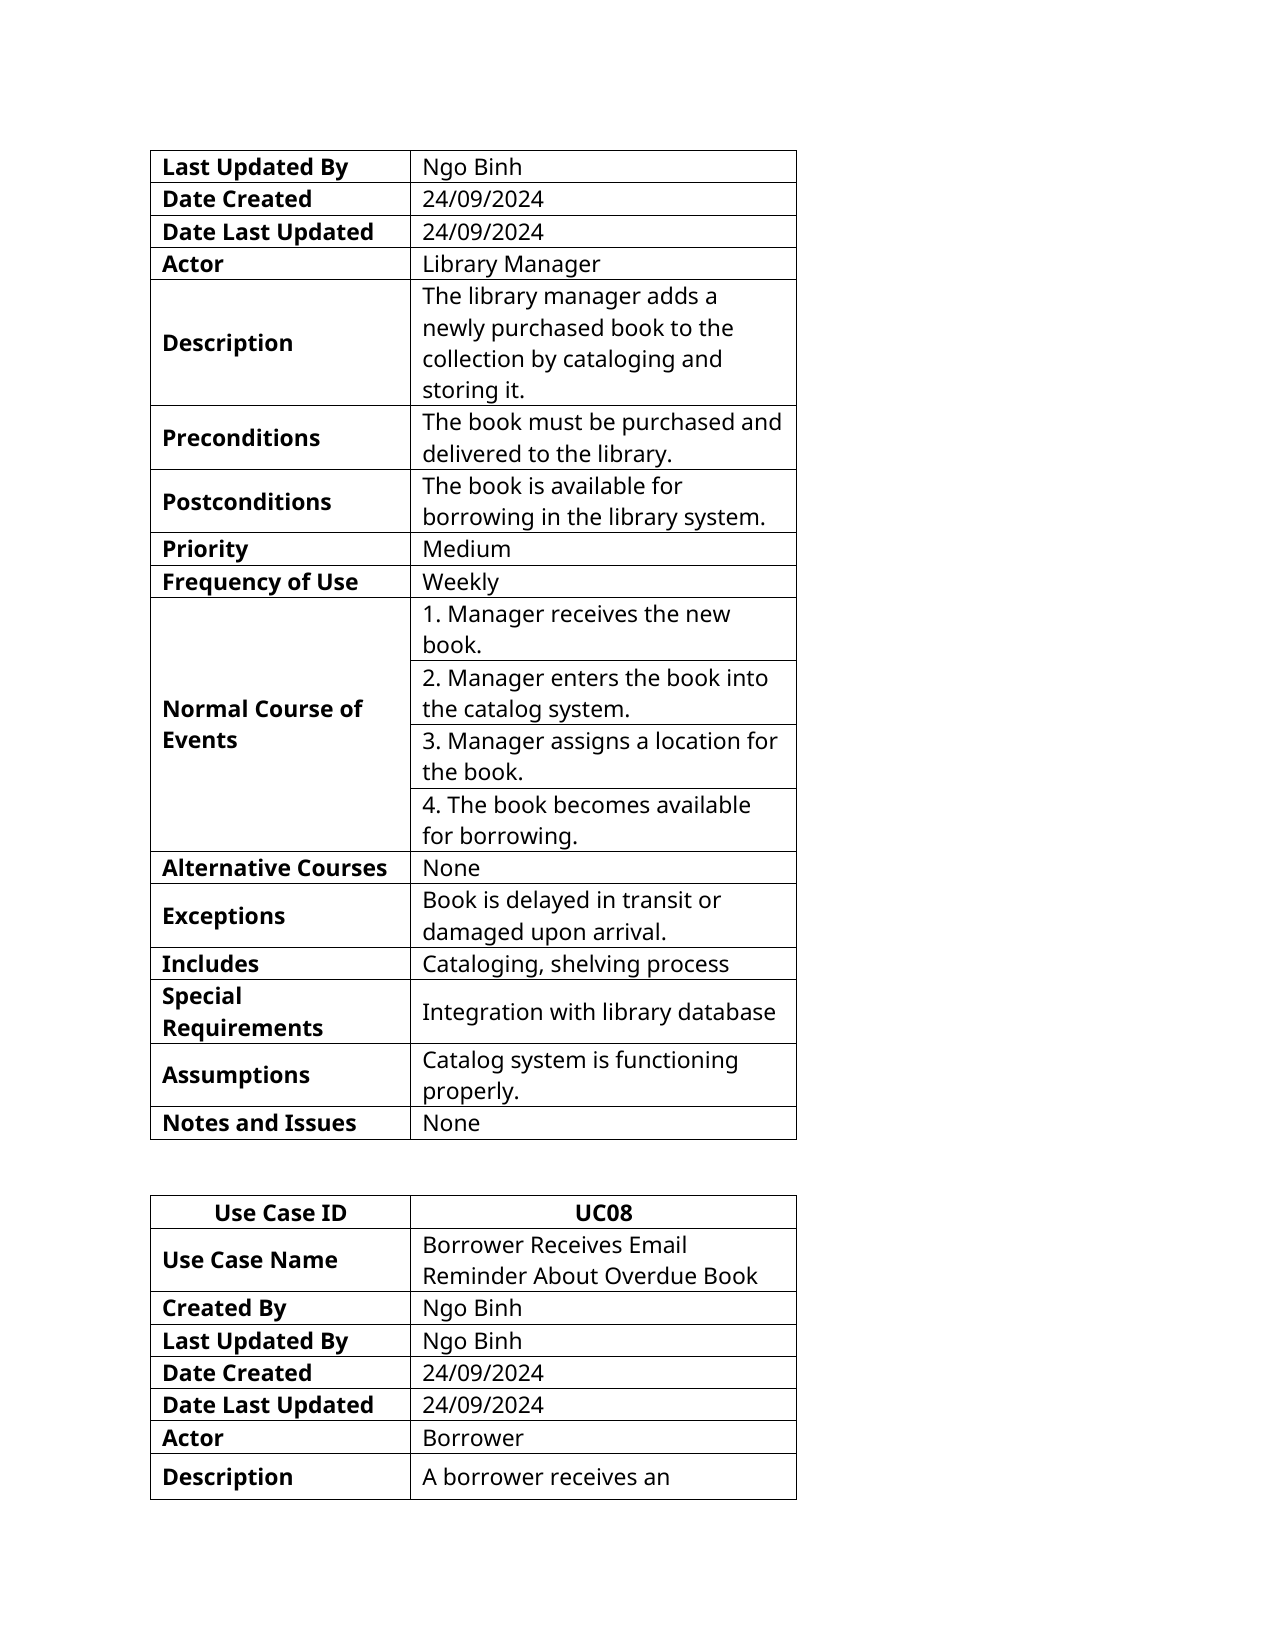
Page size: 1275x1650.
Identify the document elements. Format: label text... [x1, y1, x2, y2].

table_cell Notes and Issues [151, 1107, 410, 1138]
table_cell Library Manager [411, 248, 796, 279]
table_cell Description [151, 1454, 410, 1499]
table_cell Exceptions [151, 884, 410, 947]
table_cell The book must be purchased and delivered to the library. [411, 406, 796, 469]
table_cell Preconditions [151, 406, 410, 469]
table_cell 24/09/2024 [411, 1389, 796, 1420]
table_cell Actor [151, 248, 410, 279]
table_cell 3. Manager assigns a location for the book. [411, 725, 796, 787]
table_cell The book is available for borrowing in the library system. [411, 470, 796, 532]
table_cell None [411, 852, 796, 883]
table_cell Alternative Courses [151, 852, 410, 883]
table_cell Weekly [411, 566, 796, 597]
table_cell 1. Manager receives the new book. [411, 598, 796, 660]
table_cell Ngo Binh [411, 1325, 796, 1356]
table_cell Borrower [411, 1421, 796, 1453]
table_cell None [411, 1107, 796, 1138]
table_cell 24/09/2024 [411, 183, 796, 214]
table_cell Last Updated By [151, 1325, 410, 1356]
table_cell Includes [151, 948, 410, 979]
table_cell Book is delayed in transit or damaged upon arrival. [411, 884, 796, 947]
table_cell Integration with library database [411, 980, 796, 1043]
table_cell Use Case Name [151, 1229, 410, 1291]
table_cell Last Updated By [151, 151, 410, 182]
table_cell Normal Course of Events [151, 598, 410, 851]
table_cell Catalog system is functioning properly. [411, 1044, 796, 1106]
table_cell Date Last Updated [151, 216, 410, 247]
table_cell Date Created [151, 1357, 410, 1388]
table_cell Ngo Binh [411, 1292, 796, 1323]
table_cell Assumptions [151, 1044, 410, 1106]
table_cell 24/09/2024 [411, 1357, 796, 1388]
table_cell Postconditions [151, 470, 410, 532]
table_cell A borrower receives an automated email reminder about an overdue book. [411, 1454, 796, 1499]
table_cell Medium [411, 533, 796, 564]
table_cell The library manager adds a newly purchased book to the collection by cataloging and storing it. [411, 280, 796, 405]
table_cell Description [151, 280, 410, 405]
table_cell 2. Manager enters the book into the catalog system. [411, 661, 796, 724]
table_header Use Case ID [151, 1196, 410, 1228]
table_cell Date Created [151, 183, 410, 214]
table_cell 24/09/2024 [411, 216, 796, 247]
table_cell Created By [151, 1292, 410, 1323]
table_cell Cataloging, shelving process [411, 948, 796, 979]
table_cell Special Requirements [151, 980, 410, 1043]
table_cell Priority [151, 533, 410, 564]
table_cell Ngo Binh [411, 151, 796, 182]
table_header UC08 [411, 1196, 796, 1228]
table_cell Borrower Receives Email Reminder About Overdue Book [411, 1229, 796, 1291]
table_cell 4. The book becomes available for borrowing. [411, 789, 796, 851]
table_cell Frequency of Use [151, 566, 410, 597]
table_cell Date Last Updated [151, 1389, 410, 1420]
table_cell Actor [151, 1421, 410, 1453]
